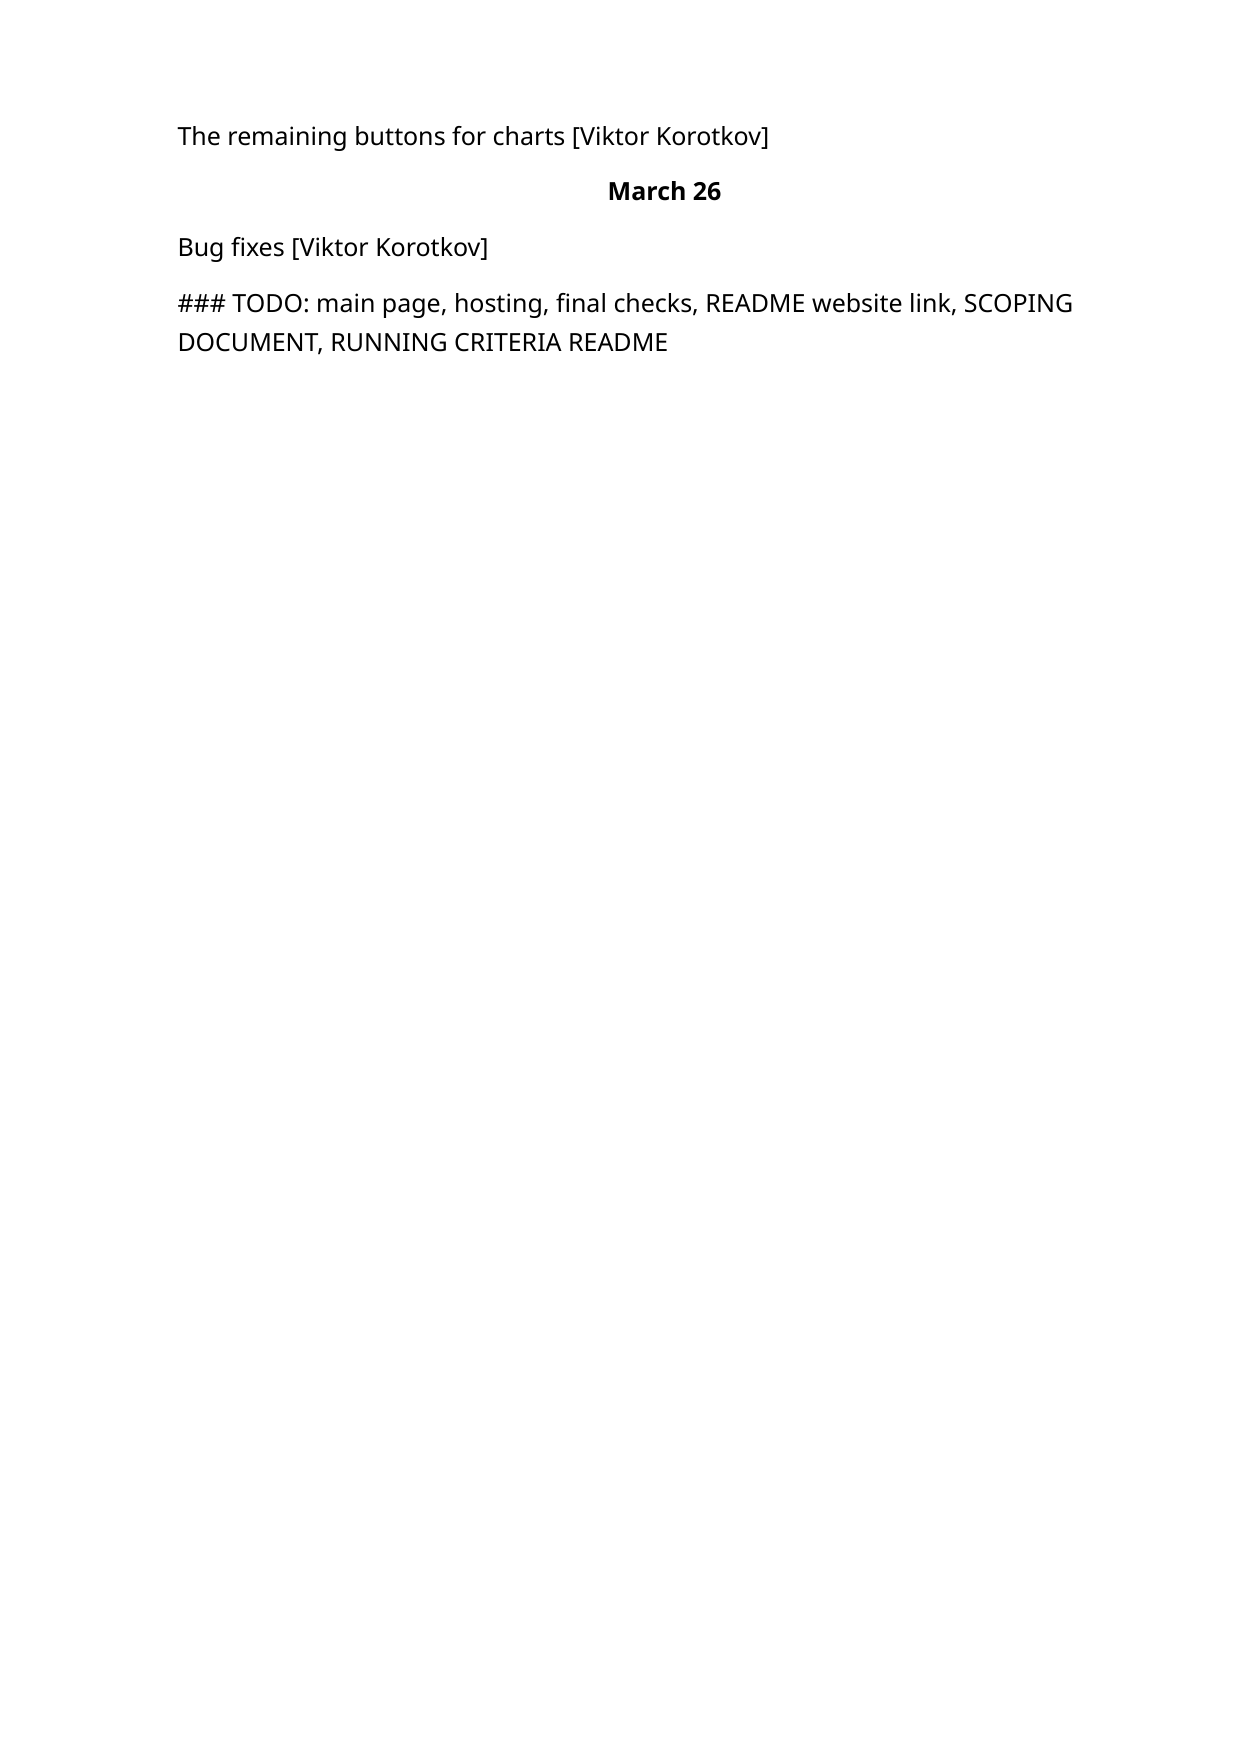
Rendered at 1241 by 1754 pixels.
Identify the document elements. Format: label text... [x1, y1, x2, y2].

text March 26 [177, 174, 1152, 208]
text Bug fixes [Viktor Korotkov] [177, 230, 1152, 264]
text The remaining buttons for charts [Viktor Korotkov] [177, 118, 1152, 152]
text ### TODO: main page, hosting, final checks, README website link, SCOPING DOCUMENT, RUNNING CRITERIA README [177, 286, 1152, 359]
